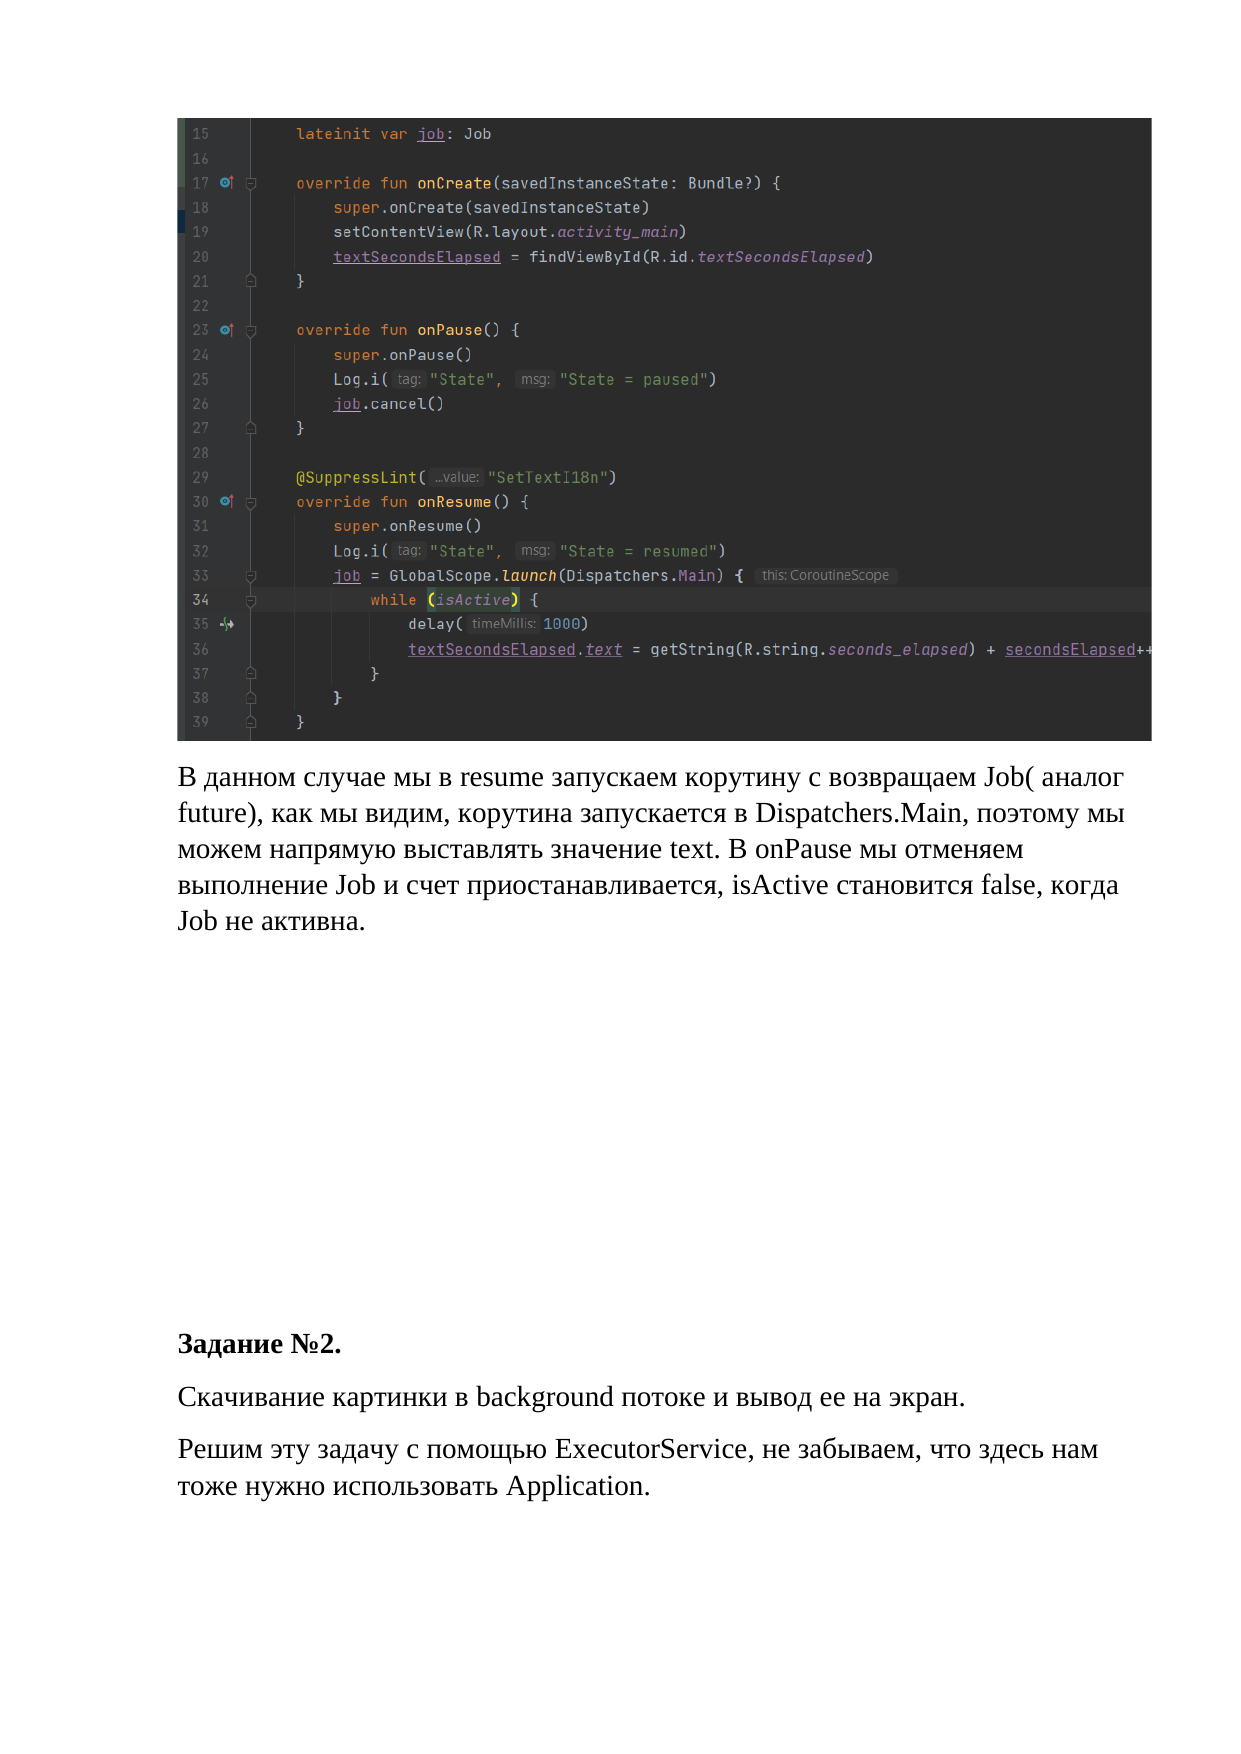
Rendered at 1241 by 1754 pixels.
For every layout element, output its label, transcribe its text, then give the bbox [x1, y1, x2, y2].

picture [177, 118, 1152, 741]
text В данном случае мы в resume запускаем корутину с возвращаем Job( аналог future), как мы видим, корутина запускается в Dispatchers.Main, поэтому мы можем напрямую выставлять значение text. В onPause мы отменяем выполнение Job и счет приостанавливается, isActive становится false, когда Job не активна. [177, 759, 1152, 937]
text Скачивание картинки в background потоке и вывод ее на экран. [177, 1379, 1152, 1412]
text Задание №2. [177, 1326, 1152, 1359]
text Решим эту задачу с помощью ExecutorService, не забываем, что здесь нам тоже нужно использовать Application. [177, 1432, 1152, 1501]
